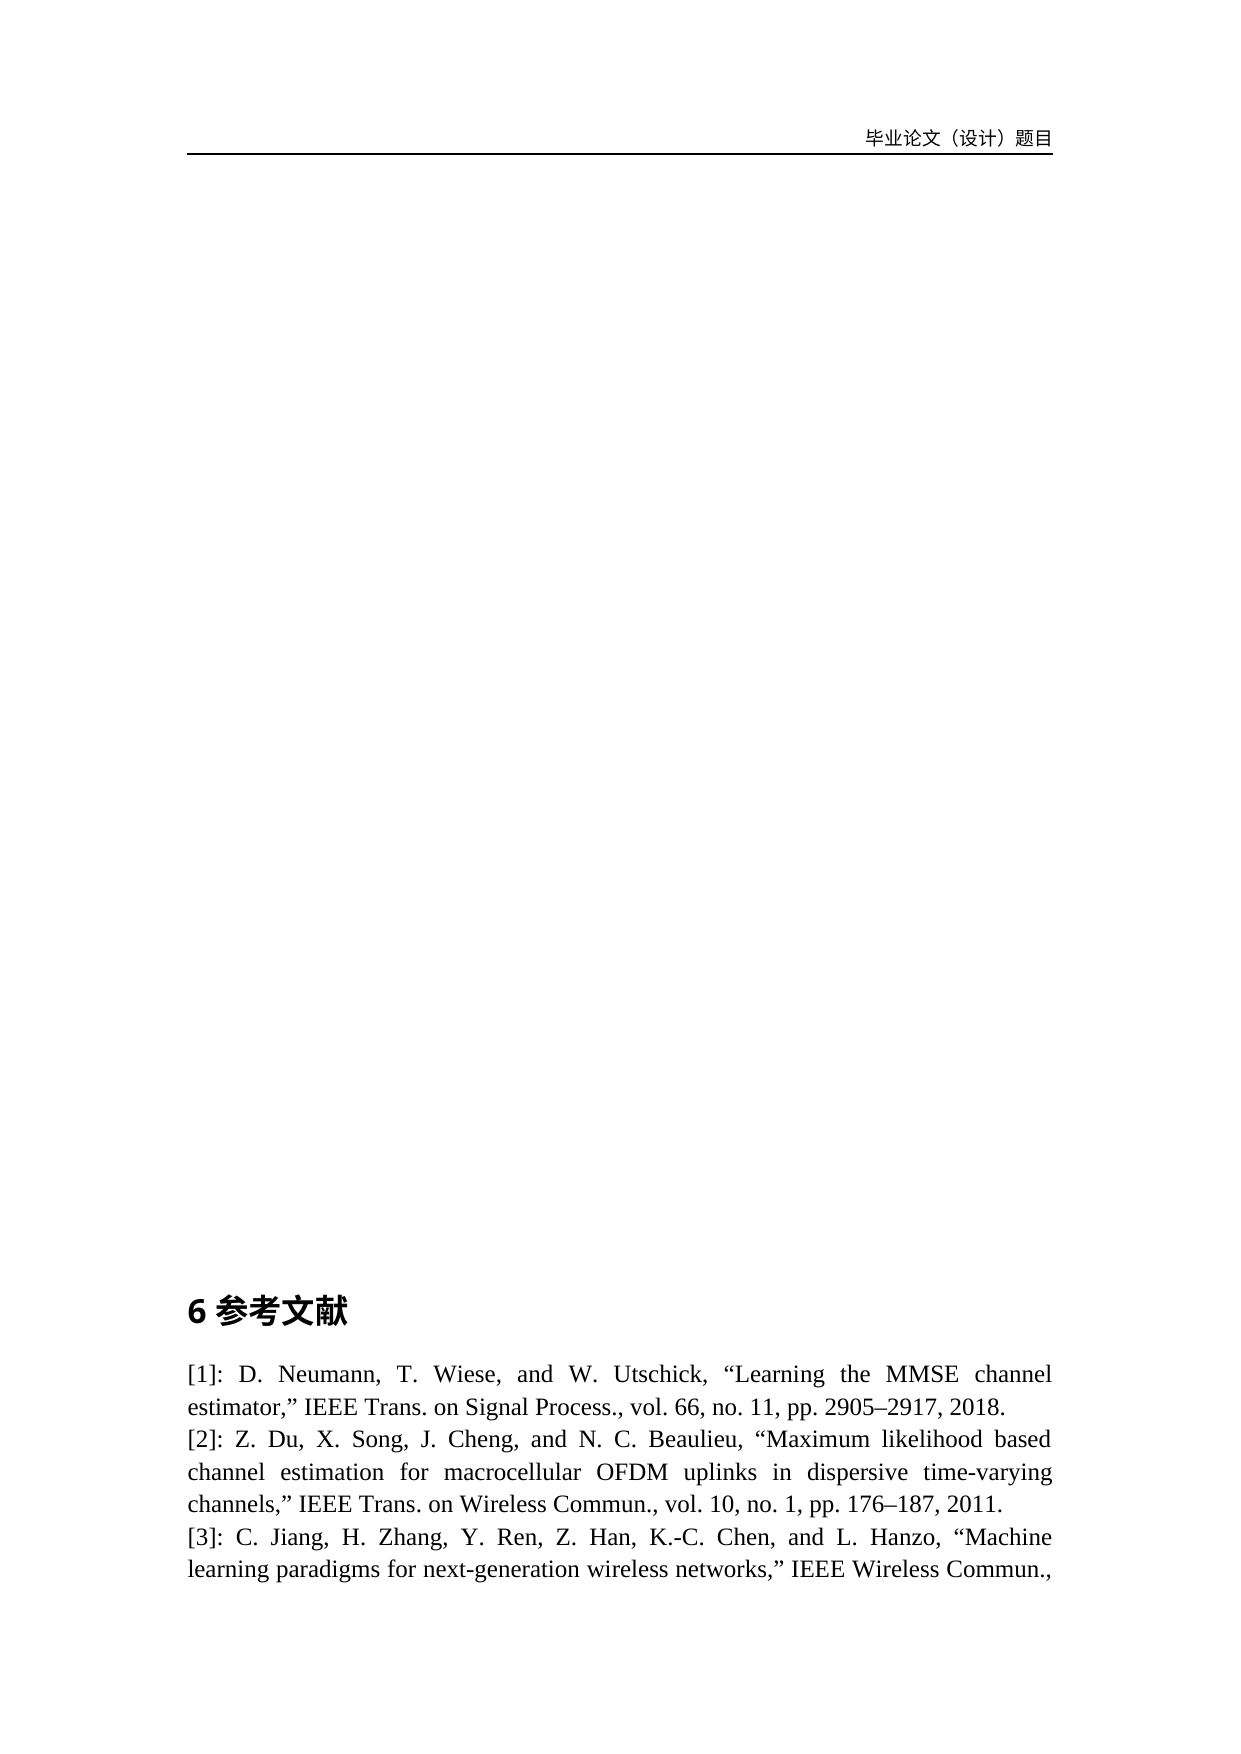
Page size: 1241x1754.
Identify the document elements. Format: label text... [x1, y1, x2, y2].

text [187, 1520, 1053, 1585]
text 6 参考文献 [187, 1276, 1053, 1341]
text [2]: Z. Du, X. Song, J. Cheng, and N. C. Beaulieu, “Maximum likelihood based channel estimation for macrocellular OFDM uplinks in dispersive time-varying channels,” IEEE Trans. on Wireless Commun., vol. 10, no. 1, pp. 176–187, 2011. [187, 1422, 1053, 1520]
text [1]: D. Neumann, T. Wiese, and W. Utschick, “Learning the MMSE channel estimator,” IEEE Trans. on Signal Process., vol. 66, no. 11, pp. 2905–2917, 2018. [187, 1357, 1053, 1422]
